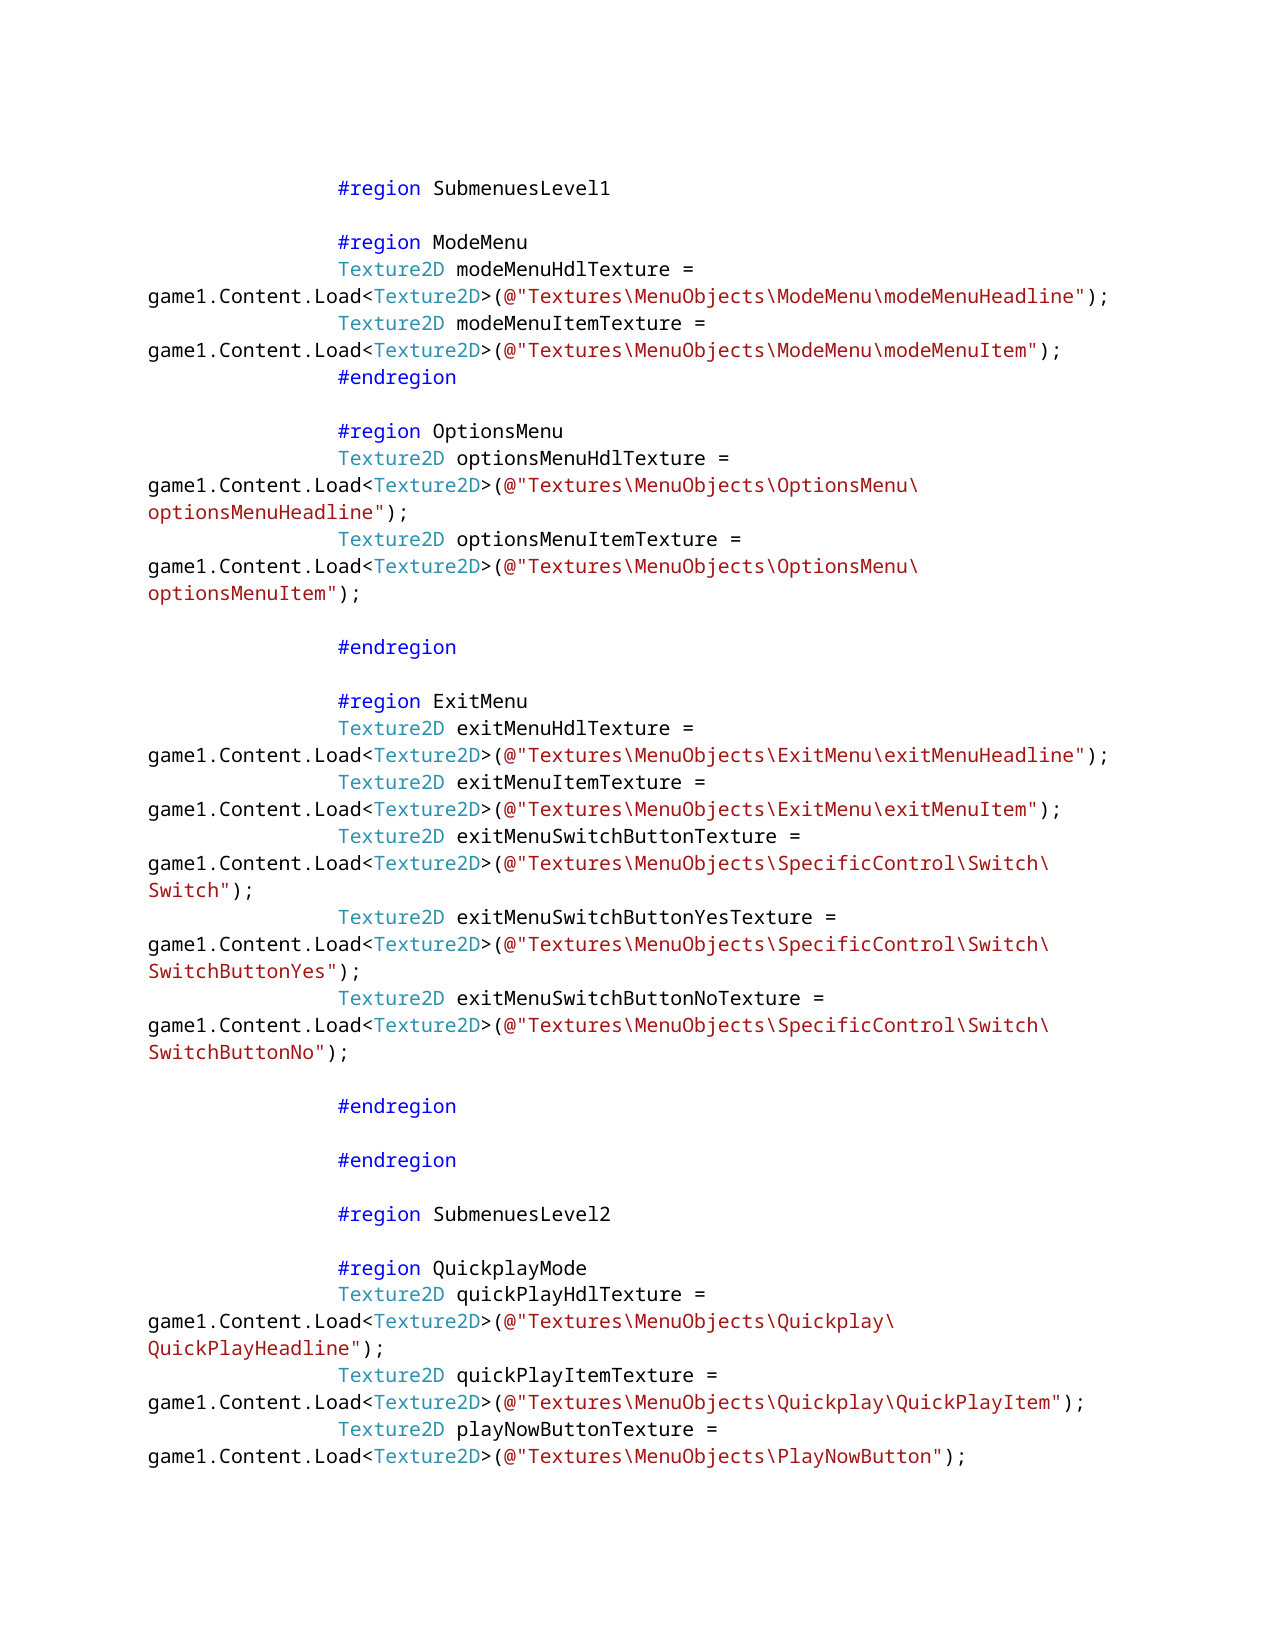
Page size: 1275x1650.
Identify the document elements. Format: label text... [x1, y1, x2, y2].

text #region OptionsMenu [148, 417, 1127, 444]
text Texture2D quickPlayItemTexture = game1.Content.Load<Texture2D>(@"Textures\MenuObjects\Quickplay\QuickPlayItem"); [148, 1362, 1127, 1416]
text Texture2D modeMenuHdlTexture = game1.Content.Load<Texture2D>(@"Textures\MenuObjects\ModeMenu\modeMenuHeadline"); [148, 256, 1127, 309]
text #region SubmenuesLevel1 [148, 174, 1127, 202]
text #region QuickplayMode [148, 1254, 1127, 1281]
text Texture2D exitMenuSwitchButtonTexture = game1.Content.Load<Texture2D>(@"Textures\MenuObjects\SpecificControl\Switch\Switch"); [148, 822, 1127, 903]
text Texture2D exitMenuItemTexture = game1.Content.Load<Texture2D>(@"Textures\MenuObjects\ExitMenu\exitMenuItem"); [148, 768, 1127, 822]
text Texture2D exitMenuSwitchButtonYesTexture = game1.Content.Load<Texture2D>(@"Textures\MenuObjects\SpecificControl\Switch\SwitchButtonYes"); [148, 903, 1127, 984]
text Texture2D optionsMenuItemTexture = game1.Content.Load<Texture2D>(@"Textures\MenuObjects\OptionsMenu\optionsMenuItem"); [148, 525, 1127, 606]
text #endregion [148, 633, 1127, 660]
text #endregion [148, 1092, 1127, 1119]
text #endregion [148, 363, 1127, 390]
text #region SubmenuesLevel2 [148, 1200, 1127, 1227]
text Texture2D modeMenuItemTexture = game1.Content.Load<Texture2D>(@"Textures\MenuObjects\ModeMenu\modeMenuItem"); [148, 309, 1127, 363]
text Texture2D quickPlayHdlTexture = game1.Content.Load<Texture2D>(@"Textures\MenuObjects\Quickplay\QuickPlayHeadline"); [148, 1281, 1127, 1362]
text Texture2D playNowButtonTexture = game1.Content.Load<Texture2D>(@"Textures\MenuObjects\PlayNowButton"); [148, 1416, 1127, 1469]
text Texture2D exitMenuSwitchButtonNoTexture = game1.Content.Load<Texture2D>(@"Textures\MenuObjects\SpecificControl\Switch\SwitchButtonNo"); [148, 984, 1127, 1065]
text Texture2D exitMenuHdlTexture = game1.Content.Load<Texture2D>(@"Textures\MenuObjects\ExitMenu\exitMenuHeadline"); [148, 714, 1127, 768]
text #region ModeMenu [148, 228, 1127, 256]
text Texture2D optionsMenuHdlTexture = game1.Content.Load<Texture2D>(@"Textures\MenuObjects\OptionsMenu\optionsMenuHeadline"); [148, 444, 1127, 525]
text #endregion [148, 1146, 1127, 1173]
text #region ExitMenu [148, 687, 1127, 714]
